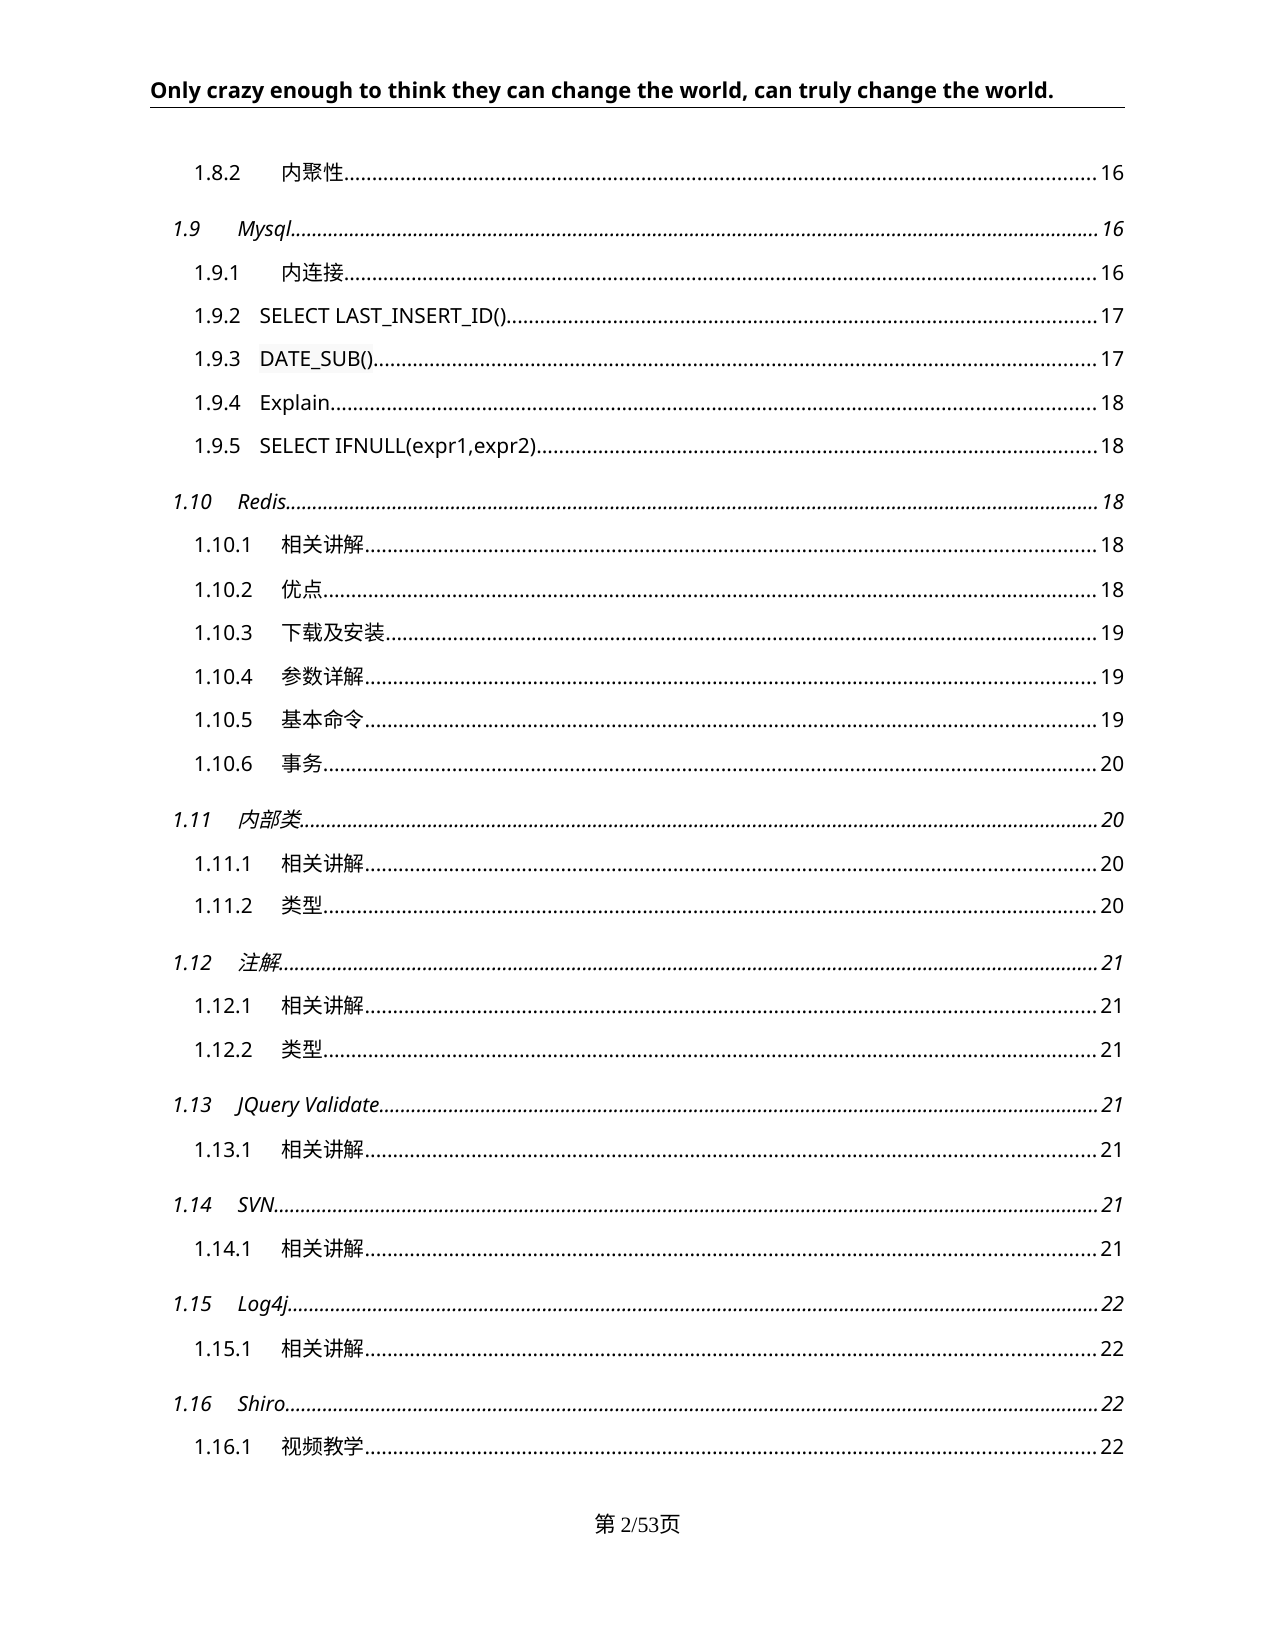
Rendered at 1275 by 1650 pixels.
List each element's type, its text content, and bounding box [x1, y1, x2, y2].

text 1.16 Shiro 22 [172, 1384, 1125, 1422]
text 1.10.6 事务 20 [194, 744, 1125, 781]
text 1.9.1 内连接 16 [194, 253, 1125, 290]
text 1.11.1 相关讲解 20 [194, 843, 1125, 881]
text 1.10.5 基本命令 19 [194, 700, 1125, 738]
text 1.9.5 SELECT IFNULL(expr1,expr2) 18 [194, 427, 1125, 464]
text 1.10.2 优点 18 [194, 569, 1125, 607]
text 1.9.2 SELECT LAST_INSERT_ID() 17 [194, 296, 1125, 334]
text 1.12.2 类型 21 [194, 1030, 1125, 1067]
text 1.9 Mysql 16 [172, 209, 1125, 247]
text 1.14 SVN 21 [172, 1185, 1125, 1223]
text 1.11.2 类型 20 [194, 887, 1125, 924]
text 1.15.1 相关讲解 22 [194, 1328, 1125, 1366]
text 1.11 内部类 20 [172, 800, 1125, 837]
text 1.13 JQuery Validate 21 [172, 1086, 1125, 1123]
text 1.12 注解 21 [172, 943, 1125, 980]
text 1.16.1 视频教学 22 [194, 1428, 1125, 1465]
text 1.13.1 相关讲解 21 [194, 1129, 1125, 1167]
text 1.10.1 相关讲解 18 [194, 526, 1125, 563]
text 1.10.3 下载及安装 19 [194, 613, 1125, 651]
text 1.9.4 Explain 18 [194, 383, 1125, 421]
text 1.14.1 相关讲解 21 [194, 1229, 1125, 1266]
text 1.12.1 相关讲解 21 [194, 986, 1125, 1024]
text 1.10.4 参数详解 19 [194, 657, 1125, 694]
text 1.8.2 内聚性 16 [194, 153, 1125, 191]
text 1.10 Redis 18 [172, 483, 1125, 520]
text 1.9.3 DATE_SUB() 17 [194, 340, 1125, 377]
text 1.15 Log4j 22 [172, 1285, 1125, 1322]
